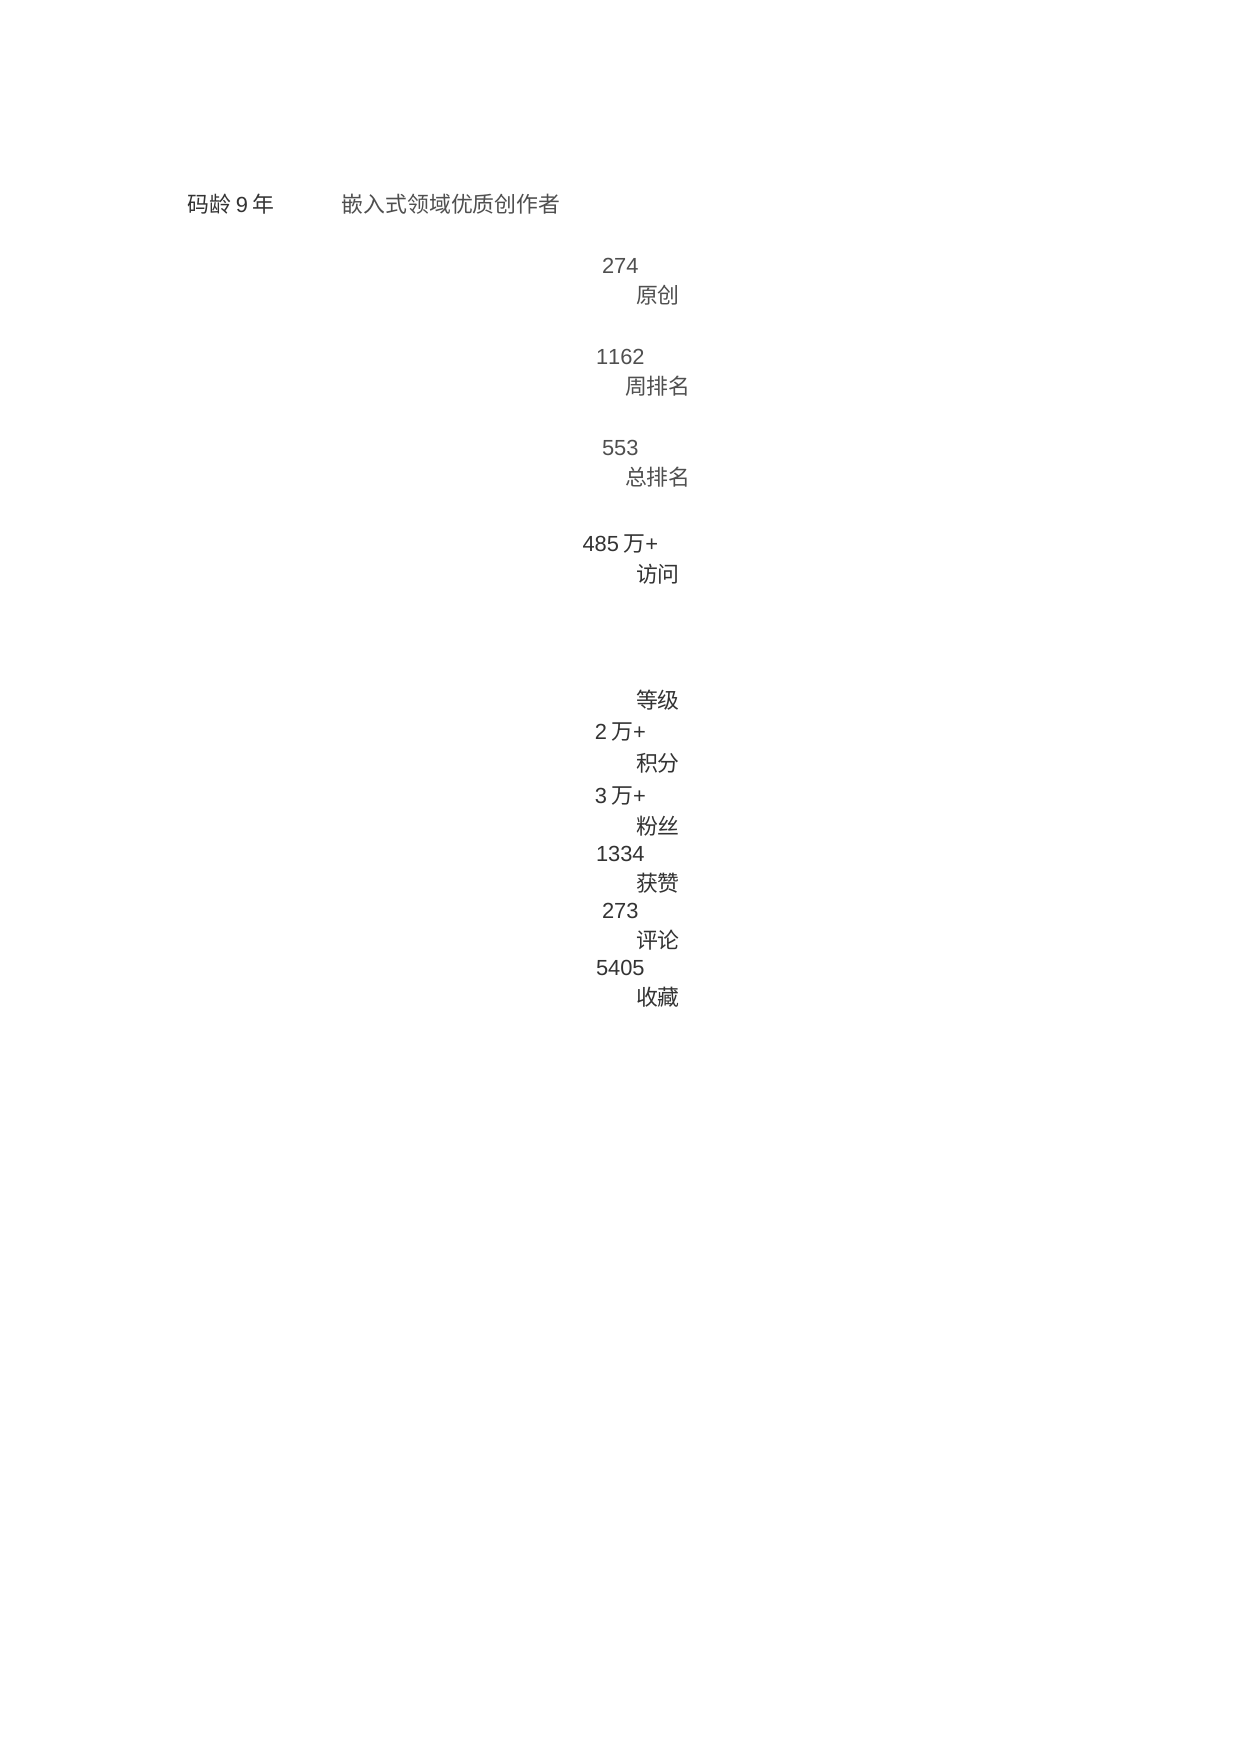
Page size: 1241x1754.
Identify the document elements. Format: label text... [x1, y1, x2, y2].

text 5405 [187, 955, 1053, 980]
text 积分 [262, 746, 1053, 778]
text 2万+ [187, 714, 1053, 746]
text 1334 [187, 841, 1053, 866]
text 码龄9年 嵌入式领域优质创作者 [187, 150, 1053, 219]
text 评论 [262, 923, 1053, 955]
text 收藏 [262, 980, 1053, 1012]
text 等级 [262, 683, 1053, 714]
text 1162 [187, 344, 1053, 369]
text 访问 [262, 557, 1053, 589]
text 粉丝 [262, 809, 1053, 841]
text 获赞 [262, 866, 1053, 898]
text 原创 [262, 278, 1053, 310]
text 273 [187, 898, 1053, 923]
text 274 [187, 253, 1053, 278]
text 周排名 [262, 369, 1053, 401]
text 3万+ [187, 778, 1053, 809]
text 485万+ [187, 526, 1053, 557]
text 553 [187, 435, 1053, 460]
text 总排名 [262, 460, 1053, 492]
